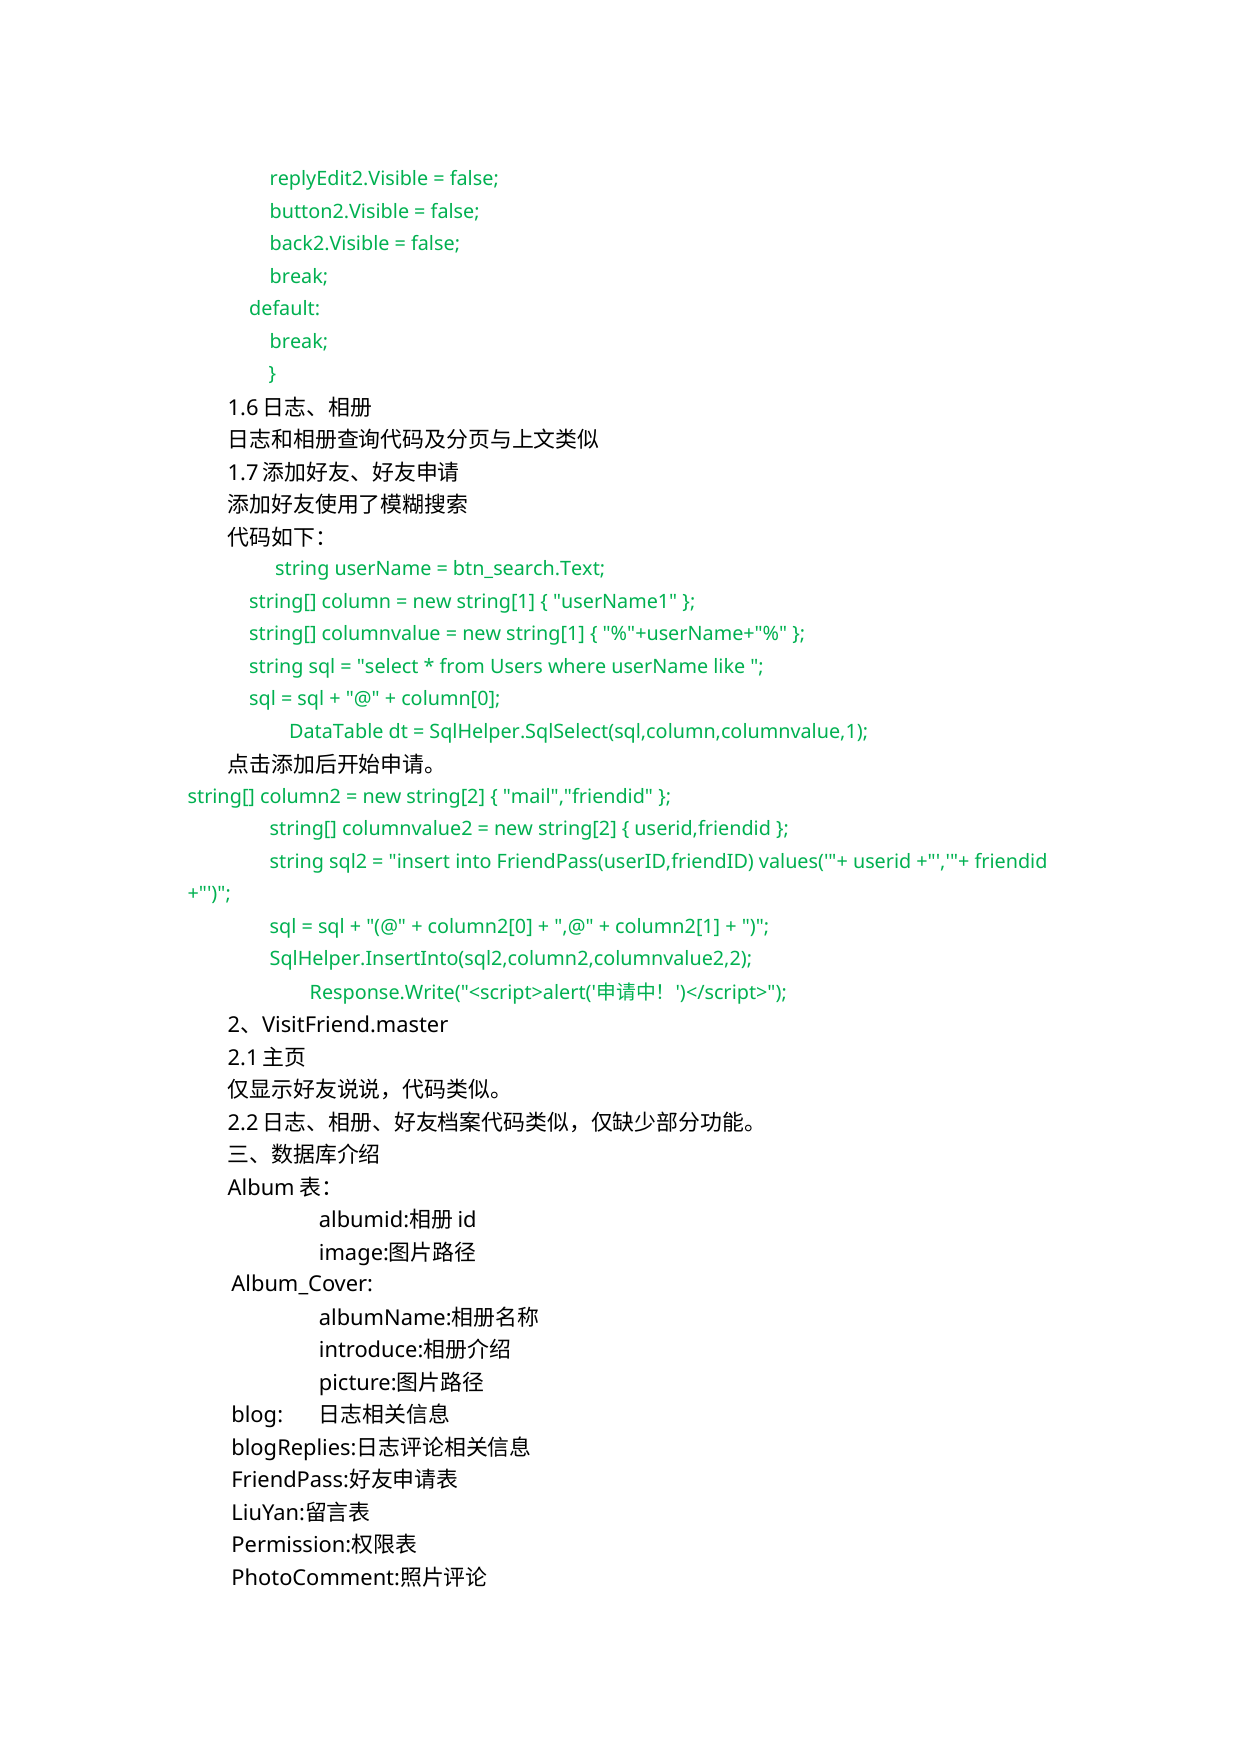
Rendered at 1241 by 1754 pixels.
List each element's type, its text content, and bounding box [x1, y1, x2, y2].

text PhotoComment:照片评论 [187, 1559, 1053, 1592]
text introduce:相册介绍 [187, 1332, 1053, 1364]
text string[] column2 = new string[2] { "mail","friendid" }; [187, 779, 1053, 812]
text string userName = btn_search.Text; [231, 552, 1053, 584]
text albumid:相册id [275, 1202, 1053, 1234]
text DataTable dt = SqlHelper.SqlSelect(sql,column,columnvalue,1); [187, 714, 1053, 747]
text back2.Visible = false; [187, 227, 1053, 259]
text string sql2 = "insert into FriendPass(userID,friendID) values('"+ userid +"','"+ friendid +"')"; [187, 844, 1053, 909]
text image:图片路径 [275, 1234, 1053, 1267]
text blog: 日志相关信息 [187, 1397, 1053, 1429]
text 仅显示好友说说，代码类似。 [187, 1072, 1053, 1104]
text 1.6日志、相册 [187, 389, 1053, 422]
text Response.Write("<script>alert('申请中！')</script>"); [187, 974, 1053, 1007]
text string[] columnvalue2 = new string[2] { userid,friendid }; [187, 812, 1053, 844]
text SqlHelper.InsertInto(sql2,column2,columnvalue2,2); [187, 942, 1053, 974]
text 2.2日志、相册、好友档案代码类似，仅缺少部分功能。 [187, 1104, 1053, 1137]
text 日志和相册查询代码及分页与上文类似 [187, 422, 1053, 454]
text 三、数据库介绍 [187, 1137, 1053, 1169]
text 添加好友使用了模糊搜索 [187, 487, 1053, 519]
text albumName:相册名称 [187, 1299, 1053, 1332]
text 2、VisitFriend.master [187, 1007, 1053, 1039]
text 1.7添加好友、好友申请 [187, 454, 1053, 487]
text 代码如下： [187, 519, 1053, 552]
text break; [187, 259, 1053, 292]
text blogReplies:日志评论相关信息 [187, 1429, 1053, 1462]
text FriendPass:好友申请表 [187, 1462, 1053, 1494]
text } [187, 357, 1053, 389]
text break; [187, 324, 1053, 357]
text string[] columnvalue = new string[1] { "%"+userName+"%" }; [187, 617, 1053, 649]
text string[] column = new string[1] { "userName1" }; [187, 584, 1053, 617]
text Album_Cover: [187, 1267, 1053, 1299]
text 2.1主页 [187, 1039, 1053, 1072]
text 点击添加后开始申请。 [187, 747, 1053, 779]
text Album表： [187, 1169, 1053, 1202]
text button2.Visible = false; [187, 194, 1053, 227]
text Permission:权限表 [187, 1527, 1053, 1559]
text default: [187, 292, 1053, 324]
text sql = sql + "@" + column[0]; [187, 682, 1053, 714]
text string sql = "select * from Users where userName like "; [187, 649, 1053, 682]
text replyEdit2.Visible = false; [187, 162, 1053, 194]
text LiuYan:留言表 [187, 1494, 1053, 1527]
text picture:图片路径 [187, 1364, 1053, 1397]
text sql = sql + "(@" + column2[0] + ",@" + column2[1] + ")"; [187, 909, 1053, 942]
